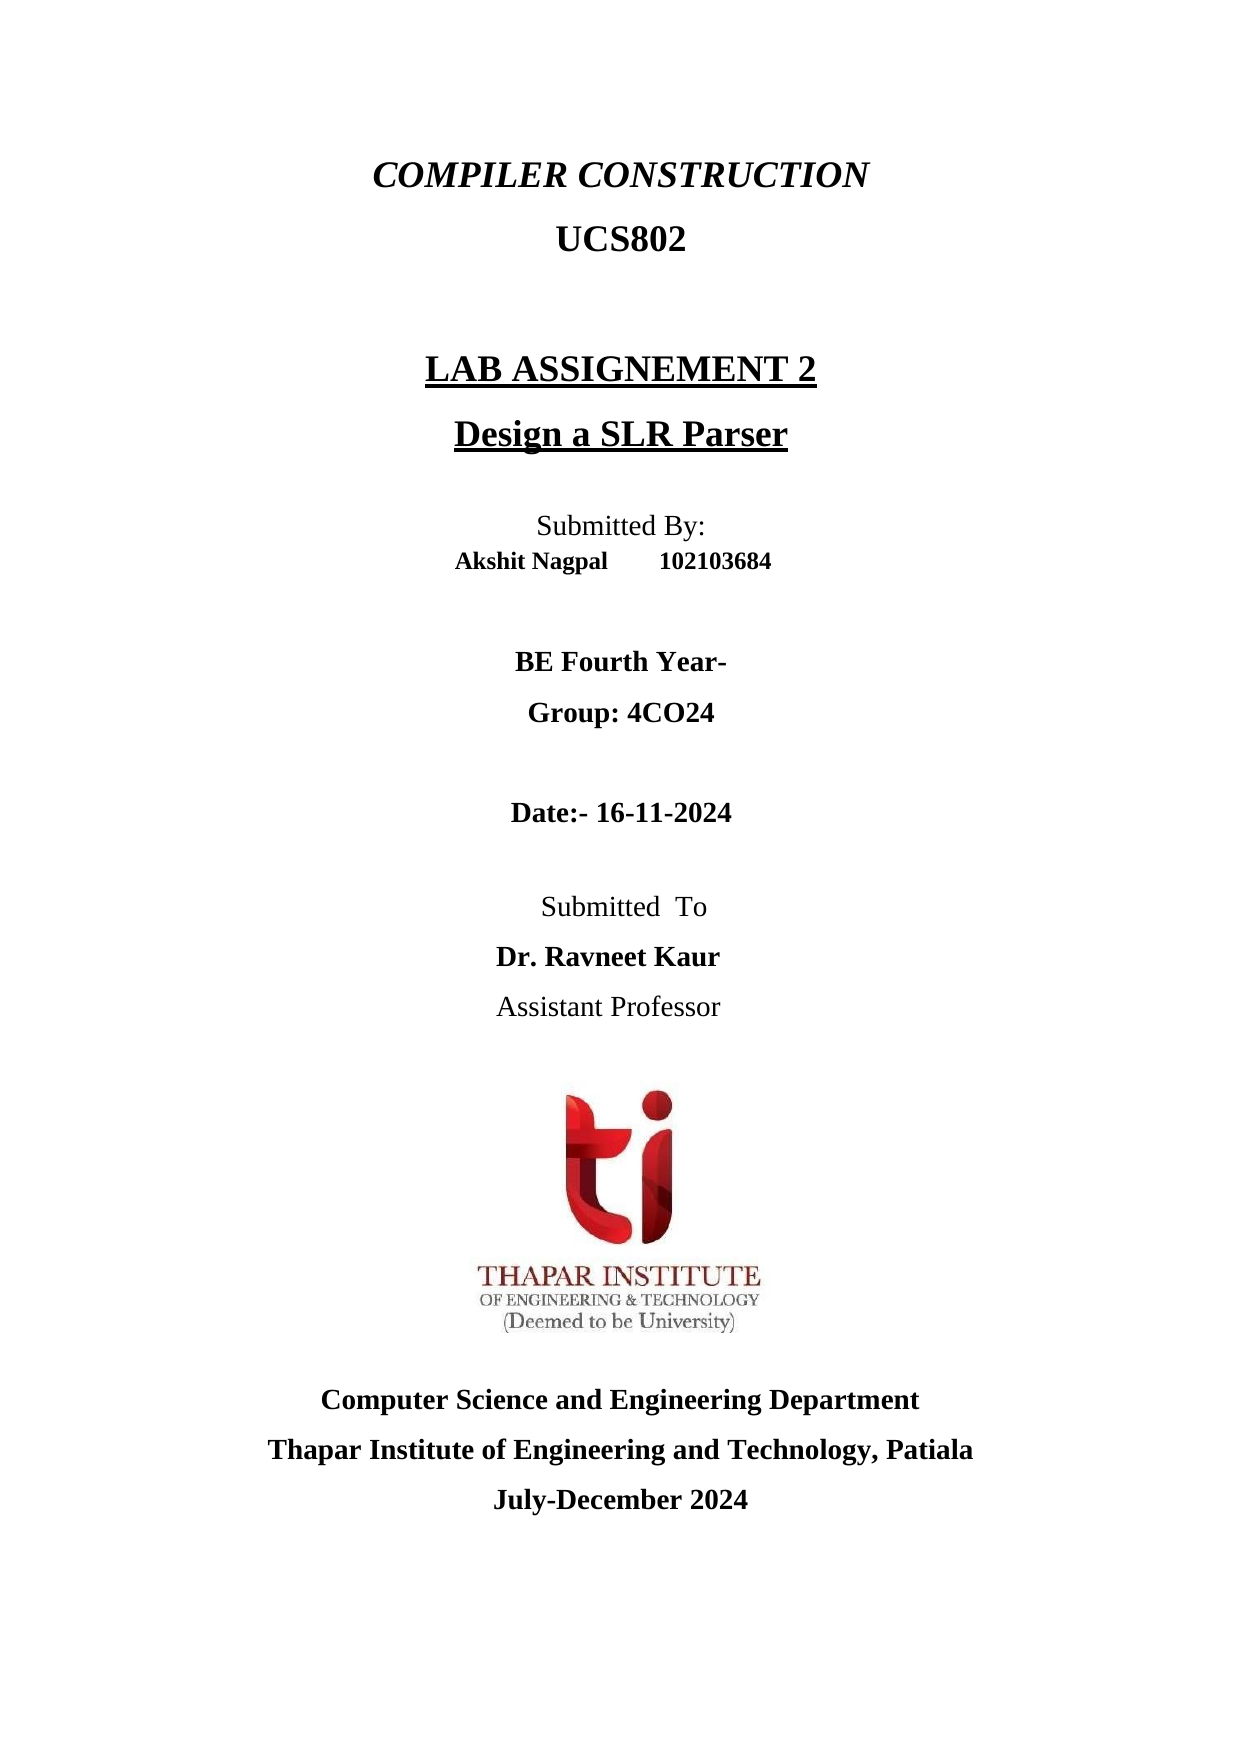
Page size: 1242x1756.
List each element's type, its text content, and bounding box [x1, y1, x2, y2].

text Submitted To Dr. Ravneet Kaur Assistant Professor [496, 889, 747, 1023]
text Submitted By: [345, 508, 897, 541]
text Date:- 16-11-2024 [345, 795, 897, 829]
text COMPILER CONSTRUCTION [345, 152, 896, 195]
text UCS802 [345, 217, 896, 260]
text July-December 2024 [493, 1483, 1106, 1516]
text BE Fourth Year- Group: 4CO24 [514, 644, 728, 728]
text LAB ASSIGNEMENT 2 [345, 346, 896, 389]
text Computer Science and Engineering Department Thapar Institute of Engineering and Technology, Patiala [267, 1382, 1012, 1466]
table_header 102103684 [636, 549, 792, 577]
text Design a SLR Parser [345, 411, 897, 454]
picture [468, 1081, 771, 1333]
table_header Akshit Nagpal [434, 549, 636, 577]
